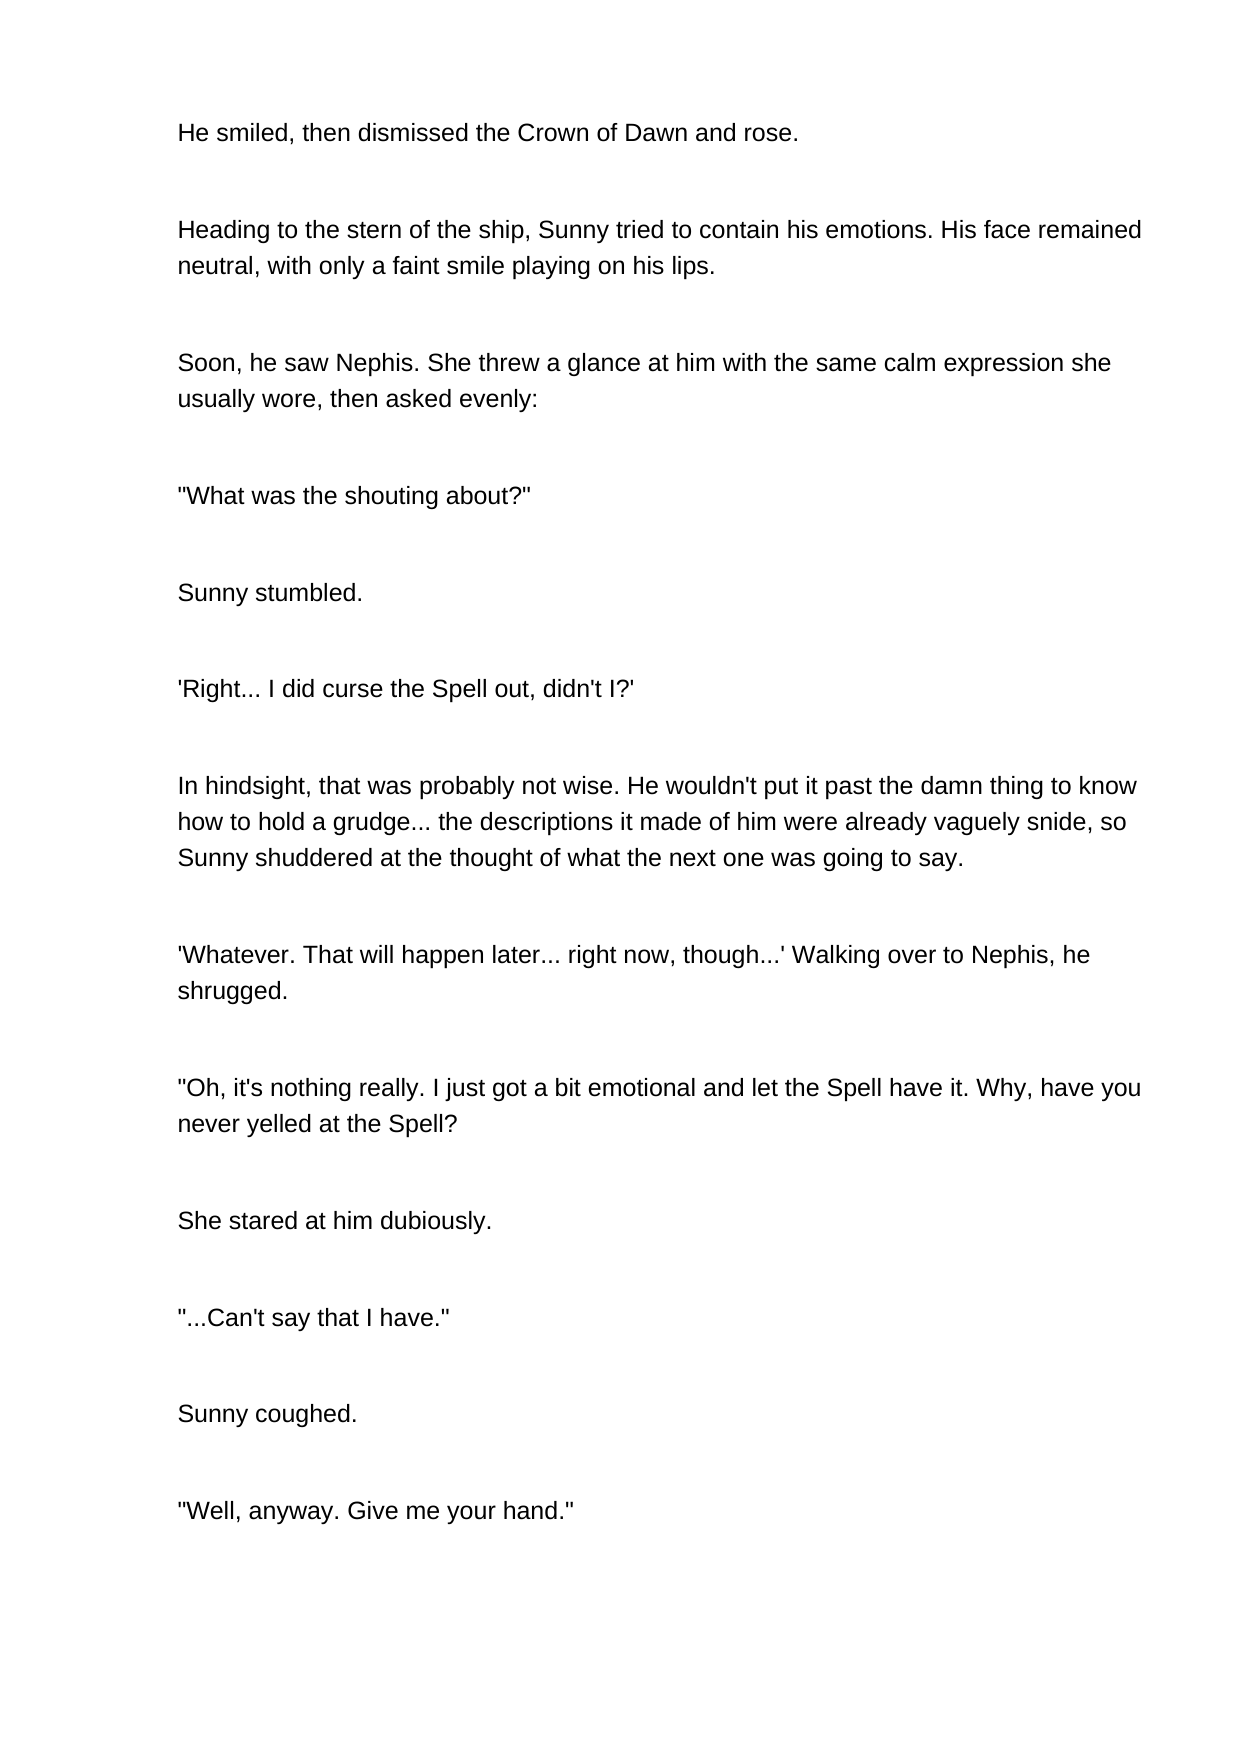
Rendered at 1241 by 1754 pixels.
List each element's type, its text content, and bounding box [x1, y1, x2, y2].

text Heading to the stern of the ship, Sunny tried to contain his emotions. His face remained neutral, with only a faint smile playing on his lips. [177, 215, 1152, 280]
text "What was the shouting about?" [177, 481, 1152, 509]
text Sunny stumbled. [177, 577, 1152, 606]
text Soon, he saw Nephis. She threw a glance at him with the same calm expression she usually wore, then asked evenly: [177, 348, 1152, 412]
text In hindsight, that was probably not wise. He wouldn't put it past the damn thing to know how to hold a grudge... the descriptions it made of him were already vaguely snide, so Sunny shuddered at the thought of what the next one was going to say. [177, 771, 1152, 872]
text She stared at him dubiously. [177, 1206, 1152, 1234]
text "Oh, it's nothing really. I just got a bit emotional and let the Spell have it. Why, have you never yelled at the Spell? [177, 1073, 1152, 1137]
text "...Can't say that I have." [177, 1302, 1152, 1331]
text Sunny coughed. [177, 1399, 1152, 1428]
text 'Right... I did curse the Spell out, didn't I?' [177, 674, 1152, 703]
text 'Whatever. That will happen later... right now, though...' Walking over to Nephis, he shrugged. [177, 940, 1152, 1005]
text He smiled, then dismissed the Crown of Dawn and rose. [177, 118, 1152, 147]
text "Well, anyway. Give me your hand." [177, 1496, 1152, 1525]
